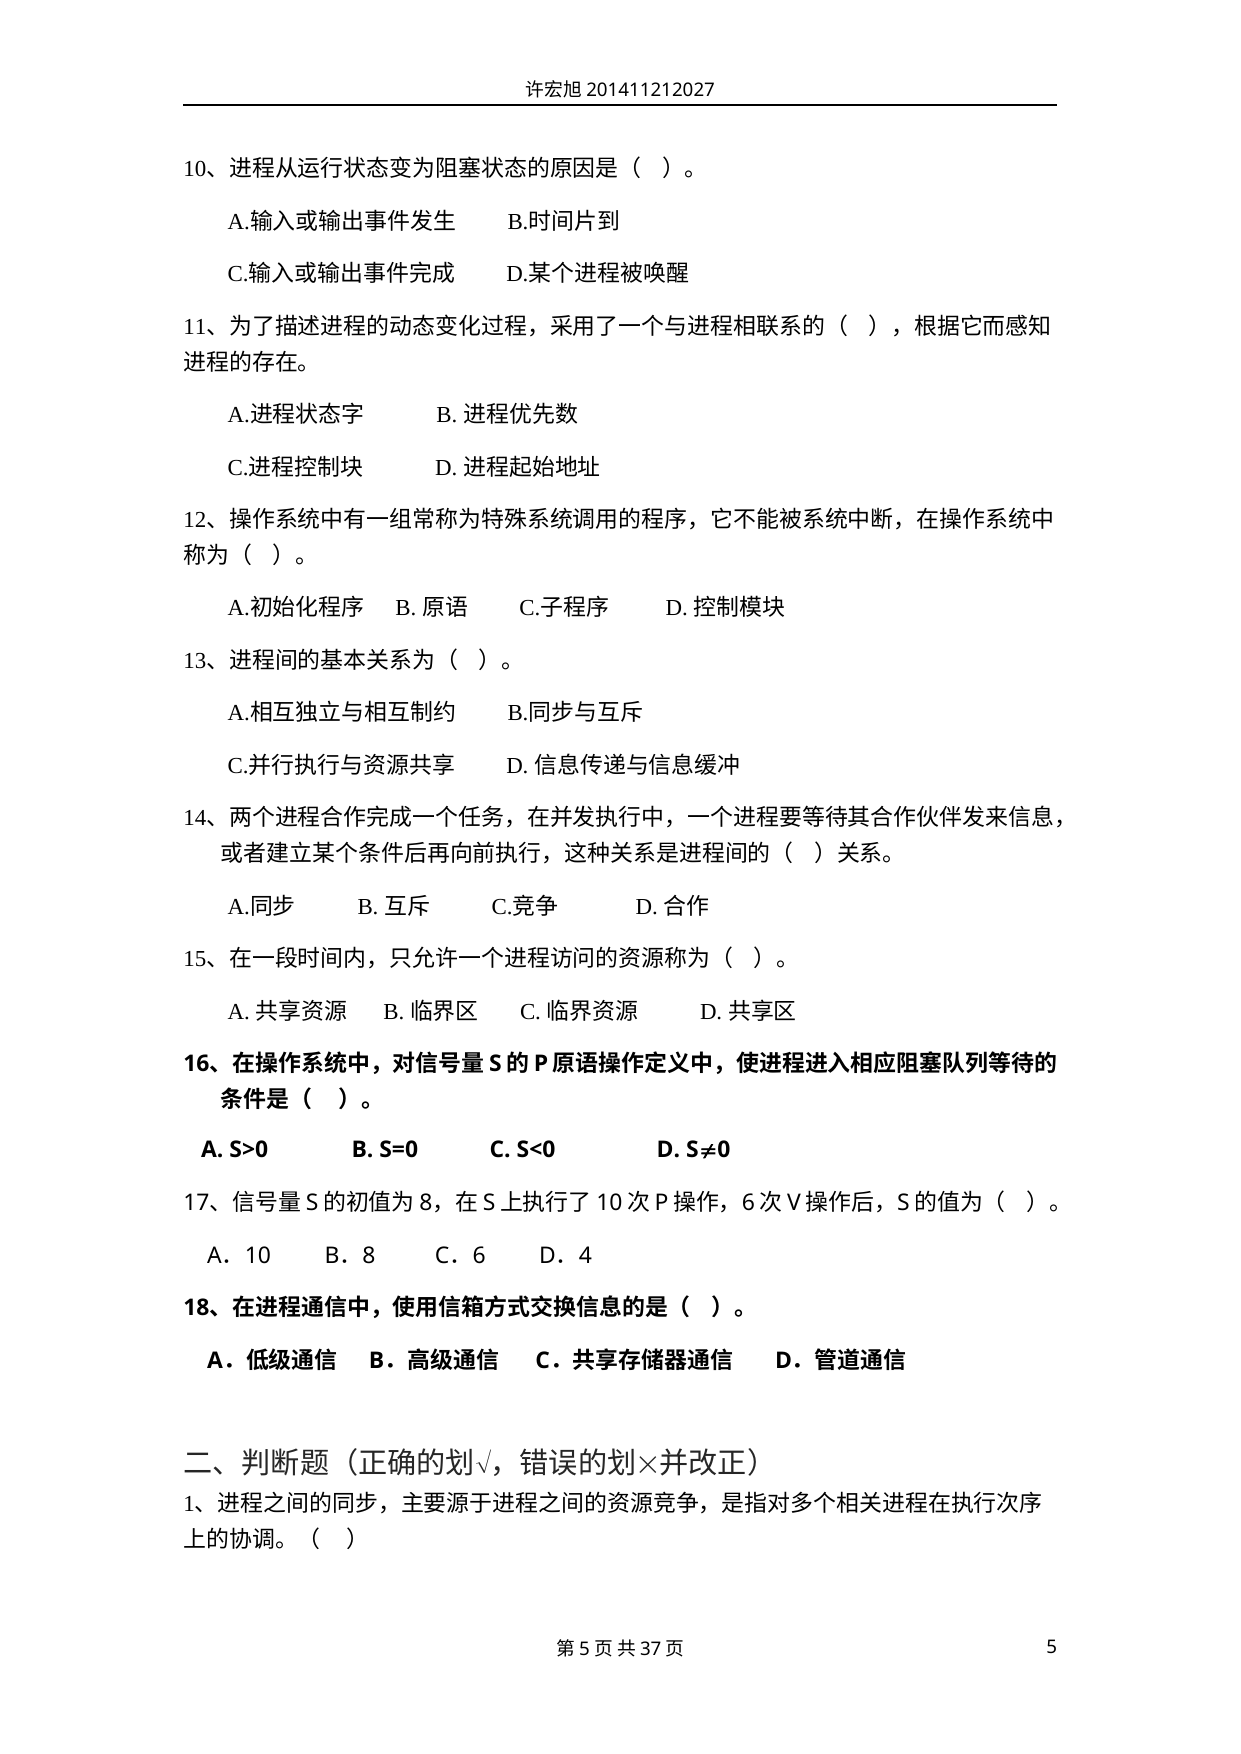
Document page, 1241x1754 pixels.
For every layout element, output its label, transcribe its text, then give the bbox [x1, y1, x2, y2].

text 18、在进程通信中，使用信箱方式交换信息的是（ ）。 [183, 1289, 1057, 1322]
text C.输入或输出事件完成 D.某个进程被唤醒 [227, 255, 1057, 288]
text 11、为了描述进程的动态变化过程，采用了一个与进程相联系的（ ），根据它而感知进程的存在。 [183, 307, 1057, 377]
text 16、在操作系统中，对信号量S的P原语操作定义中，使进程进入相应阻塞队列等待的条件是（ ）。 [183, 1045, 1057, 1114]
text 1、进程之间的同步，主要源于进程之间的资源竞争，是指对多个相关进程在执行次序上的协调。（ ） [183, 1485, 1057, 1554]
text C.并行执行与资源共享 D. 信息传递与信息缓冲 [227, 747, 1057, 780]
text 15、在一段时间内，只允许一个进程访问的资源称为（ ）。 [183, 940, 1057, 973]
text A.同步 B. 互斥 C.竞争 D. 合作 [227, 887, 1057, 921]
text 13、进程间的基本关系为（ ）。 [183, 642, 1057, 675]
text A. S>0 B. S=0 C. S<0 D. S0 [183, 1133, 1057, 1165]
text 14、两个进程合作完成一个任务，在并发执行中，一个进程要等待其合作伙伴发来信息，或者建立某个条件后再向前执行，这种关系是进程间的（ ）关系。 [183, 799, 1057, 868]
text A.输入或输出事件发生 B.时间片到 [227, 202, 1057, 236]
text A.初始化程序 B. 原语 C.子程序 D. 控制模块 [227, 589, 1057, 622]
text C.进程控制块 D. 进程起始地址 [227, 448, 1057, 482]
text 12、操作系统中有一组常称为特殊系统调用的程序，它不能被系统中断，在操作系统中称为（ ）。 [183, 501, 1057, 570]
text 10、进程从运行状态变为阻塞状态的原因是（ ）。 [183, 150, 1057, 183]
text A. 共享资源 B. 临界区 C. 临界资源 D. 共享区 [227, 992, 1057, 1026]
text 17、信号量S的初值为8，在S上执行了10次P操作，6次V操作后，S的值为（ ）。 [183, 1184, 1057, 1217]
text A．10 B．8 C．6 D．4 [183, 1236, 1057, 1270]
text A．低级通信 B．高级通信 C．共享存储器通信 D．管道通信 [183, 1342, 1057, 1375]
subtitle 二、判断题（正确的划，错误的划并改正） [183, 1439, 1057, 1482]
text A.相互独立与相互制约 B.同步与互斥 [227, 694, 1057, 727]
text A.进程状态字 B. 进程优先数 [227, 396, 1057, 429]
